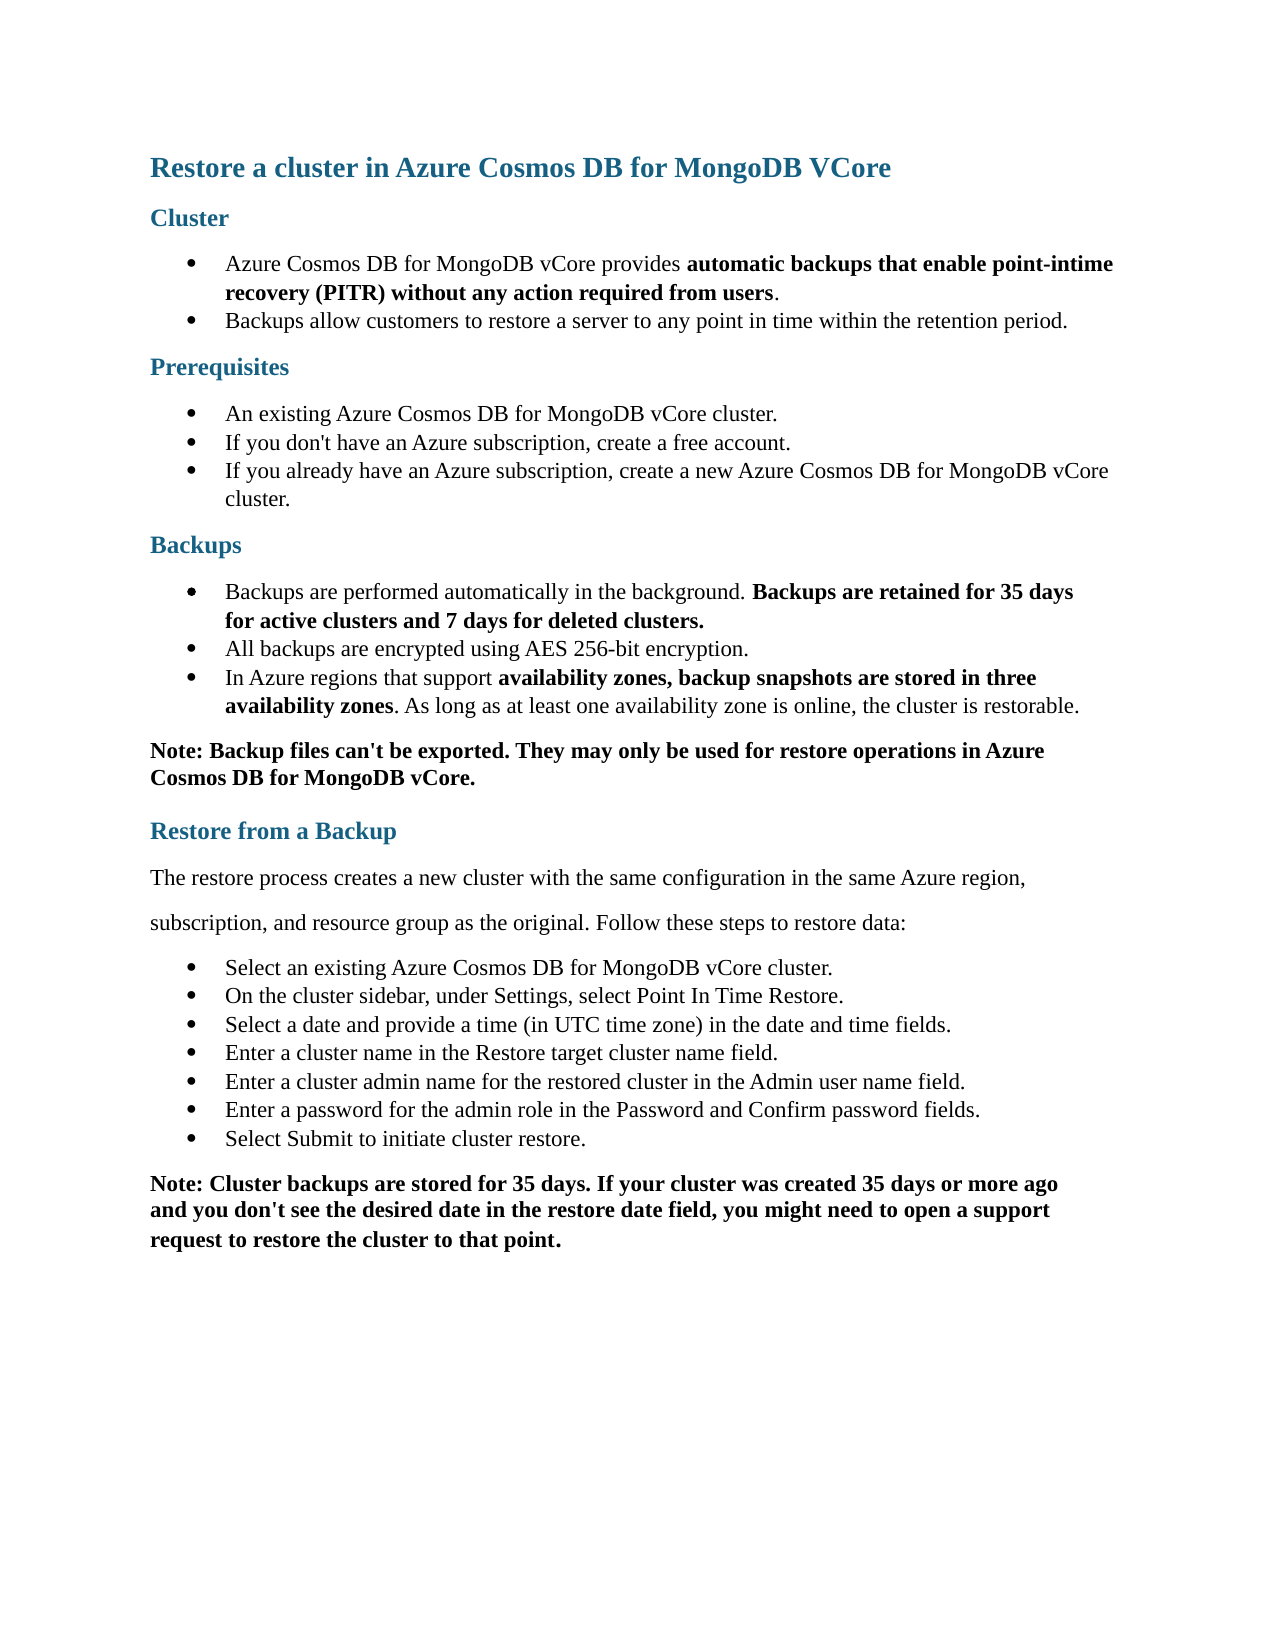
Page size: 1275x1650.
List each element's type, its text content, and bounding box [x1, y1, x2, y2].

list Backups are performed automatically in the background. Backups are retained for 35 days [187, 578, 1125, 605]
list Enter a cluster name in the Restore target cluster name field. [187, 1039, 1125, 1066]
list Enter a password for the admin role in the Password and Confirm password fields. [187, 1096, 1125, 1123]
list Select Submit to initiate cluster restore. [187, 1125, 1125, 1151]
list An existing Azure Cosmos DB for MongoDB vCore cluster. [187, 400, 1125, 427]
list If you already have an Azure subscription, create a new Azure Cosmos DB for MongoDB vCore cluster. [187, 457, 1125, 512]
text Note: Backup files can't be exported. They may only be used for restore operations in Azure [150, 737, 1125, 763]
text Cluster [150, 203, 1125, 232]
list All backups are encrypted using AES 256-bit encryption. [187, 635, 1125, 662]
text and you don't see the desired date in the restore date field, you might need to open a support [150, 1196, 1125, 1223]
text Backups [150, 531, 1125, 559]
text Note: Cluster backups are stored for 35 days. If your cluster was created 35 days or more ago [150, 1170, 1125, 1196]
list Select a date and provide a time (in UTC time zone) in the date and time fields. [187, 1011, 1125, 1037]
list Select an existing Azure Cosmos DB for MongoDB vCore cluster. [187, 954, 1125, 981]
list Azure Cosmos DB for MongoDB vCore provides automatic backups that enable point-intime recovery (PITR) without any action required from users. [187, 251, 1125, 305]
text Cosmos DB for MongoDB vCore. [150, 763, 1125, 790]
list Backups allow customers to restore a server to any point in time within the retention period. [187, 307, 1125, 334]
list for active clusters and 7 days for deleted clusters. [225, 607, 1125, 633]
text The restore process creates a new cluster with the same configuration in the same Azure region, [150, 864, 1125, 890]
list In Azure regions that support availability zones, backup snapshots are stored in three [187, 664, 1125, 690]
list Enter a cluster admin name for the restored cluster in the Admin user name field. [187, 1068, 1125, 1094]
list On the cluster sidebar, under Settings, select Point In Time Restore. [187, 983, 1125, 1009]
text Restore a cluster in Azure Cosmos DB for MongoDB VCore [150, 150, 1125, 183]
list If you don't have an Azure subscription, create a free account. [187, 429, 1125, 455]
text Restore from a Backup [150, 816, 1125, 845]
list availability zones. As long as at least one availability zone is online, the cluster is restorable. [225, 692, 1125, 718]
text request to restore the cluster to that point. [150, 1223, 1125, 1254]
text Prerequisites [150, 352, 1125, 381]
text subscription, and resource group as the original. Follow these steps to restore data: [150, 909, 1125, 935]
